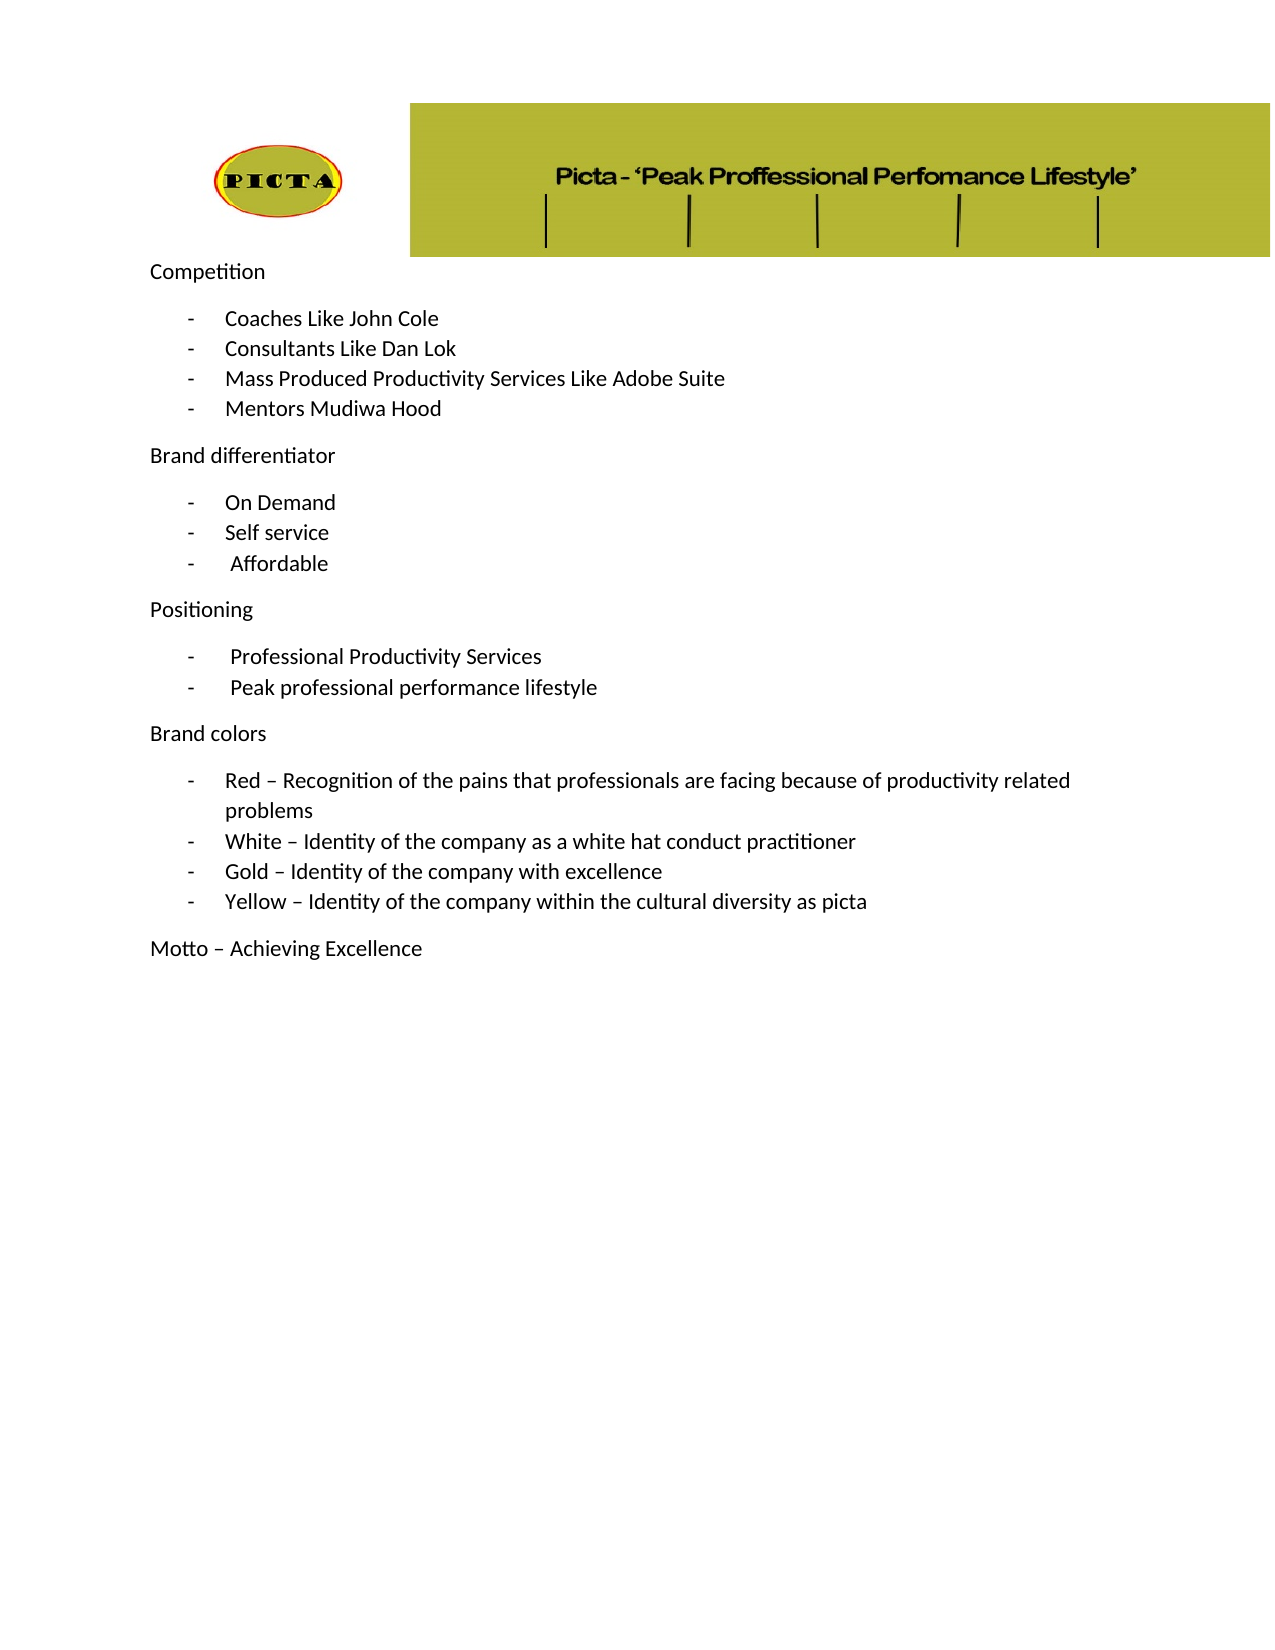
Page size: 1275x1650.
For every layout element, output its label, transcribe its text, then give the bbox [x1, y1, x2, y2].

list Gold – Identity of the company with excellence [187, 857, 1125, 885]
list Coaches Like John Cole [187, 304, 1125, 332]
list On Demand [187, 488, 1125, 516]
list Professional Productivity Services [187, 642, 1125, 670]
list Self service [187, 518, 1125, 546]
list Peak professional performance lifestyle [187, 673, 1125, 701]
text Positioning [150, 596, 1125, 623]
list White – Identity of the company as a white hat conduct practitioner [187, 827, 1125, 855]
list Affordable [187, 549, 1125, 577]
list Red – Recognition of the pains that professionals are facing because of productivity related problems [187, 766, 1125, 824]
picture [150, 103, 1271, 257]
text Competition [150, 257, 1125, 285]
list Yellow – Identity of the company within the cultural diversity as picta [187, 887, 1125, 915]
text Motto – Achieving Excellence [150, 934, 1125, 962]
text Brand colors [150, 719, 1125, 747]
list Mentors Mudiwa Hood [187, 394, 1125, 422]
list Mass Produced Productivity Services Like Adobe Suite [187, 364, 1125, 392]
text Brand differentiator [150, 441, 1125, 469]
list Consultants Like Dan Lok [187, 334, 1125, 362]
